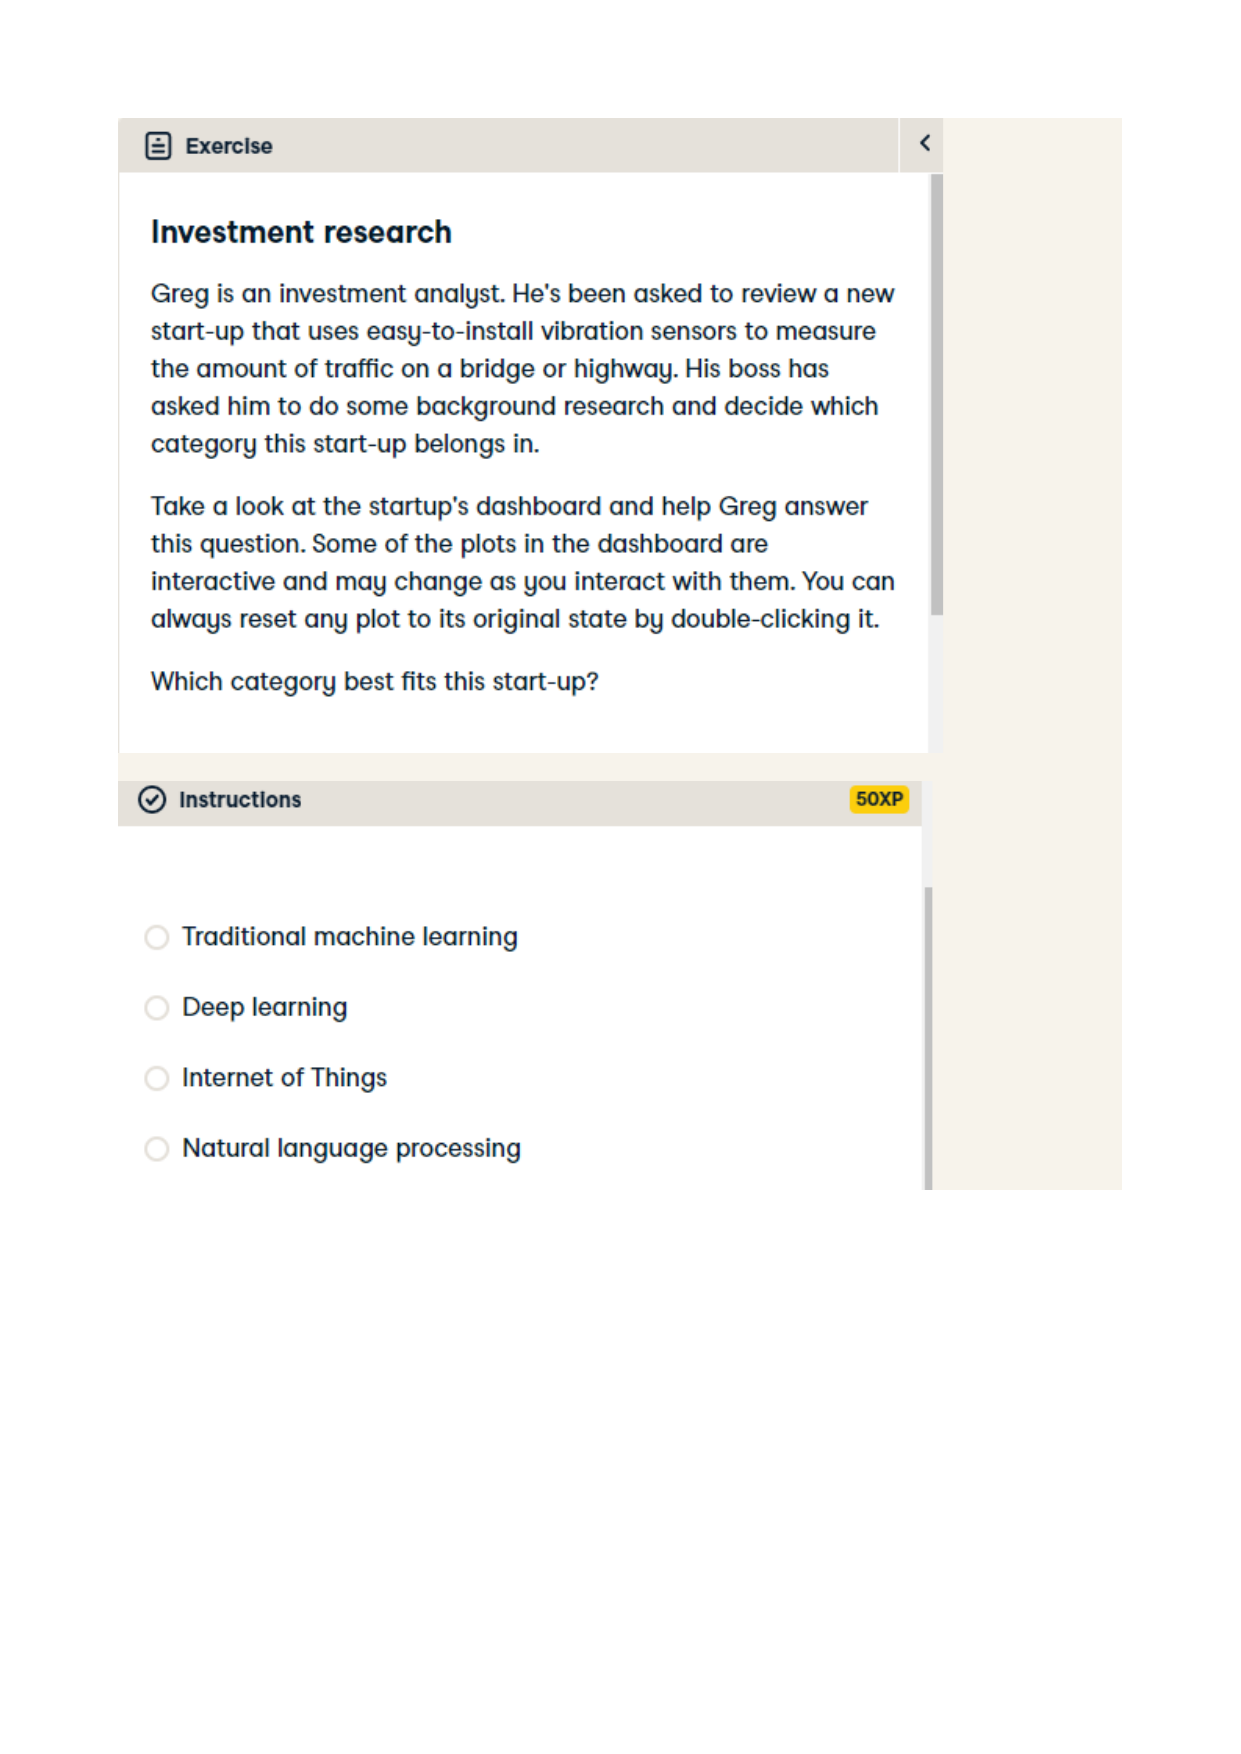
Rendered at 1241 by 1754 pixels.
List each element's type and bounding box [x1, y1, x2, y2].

picture [118, 118, 944, 753]
picture [118, 781, 933, 1190]
